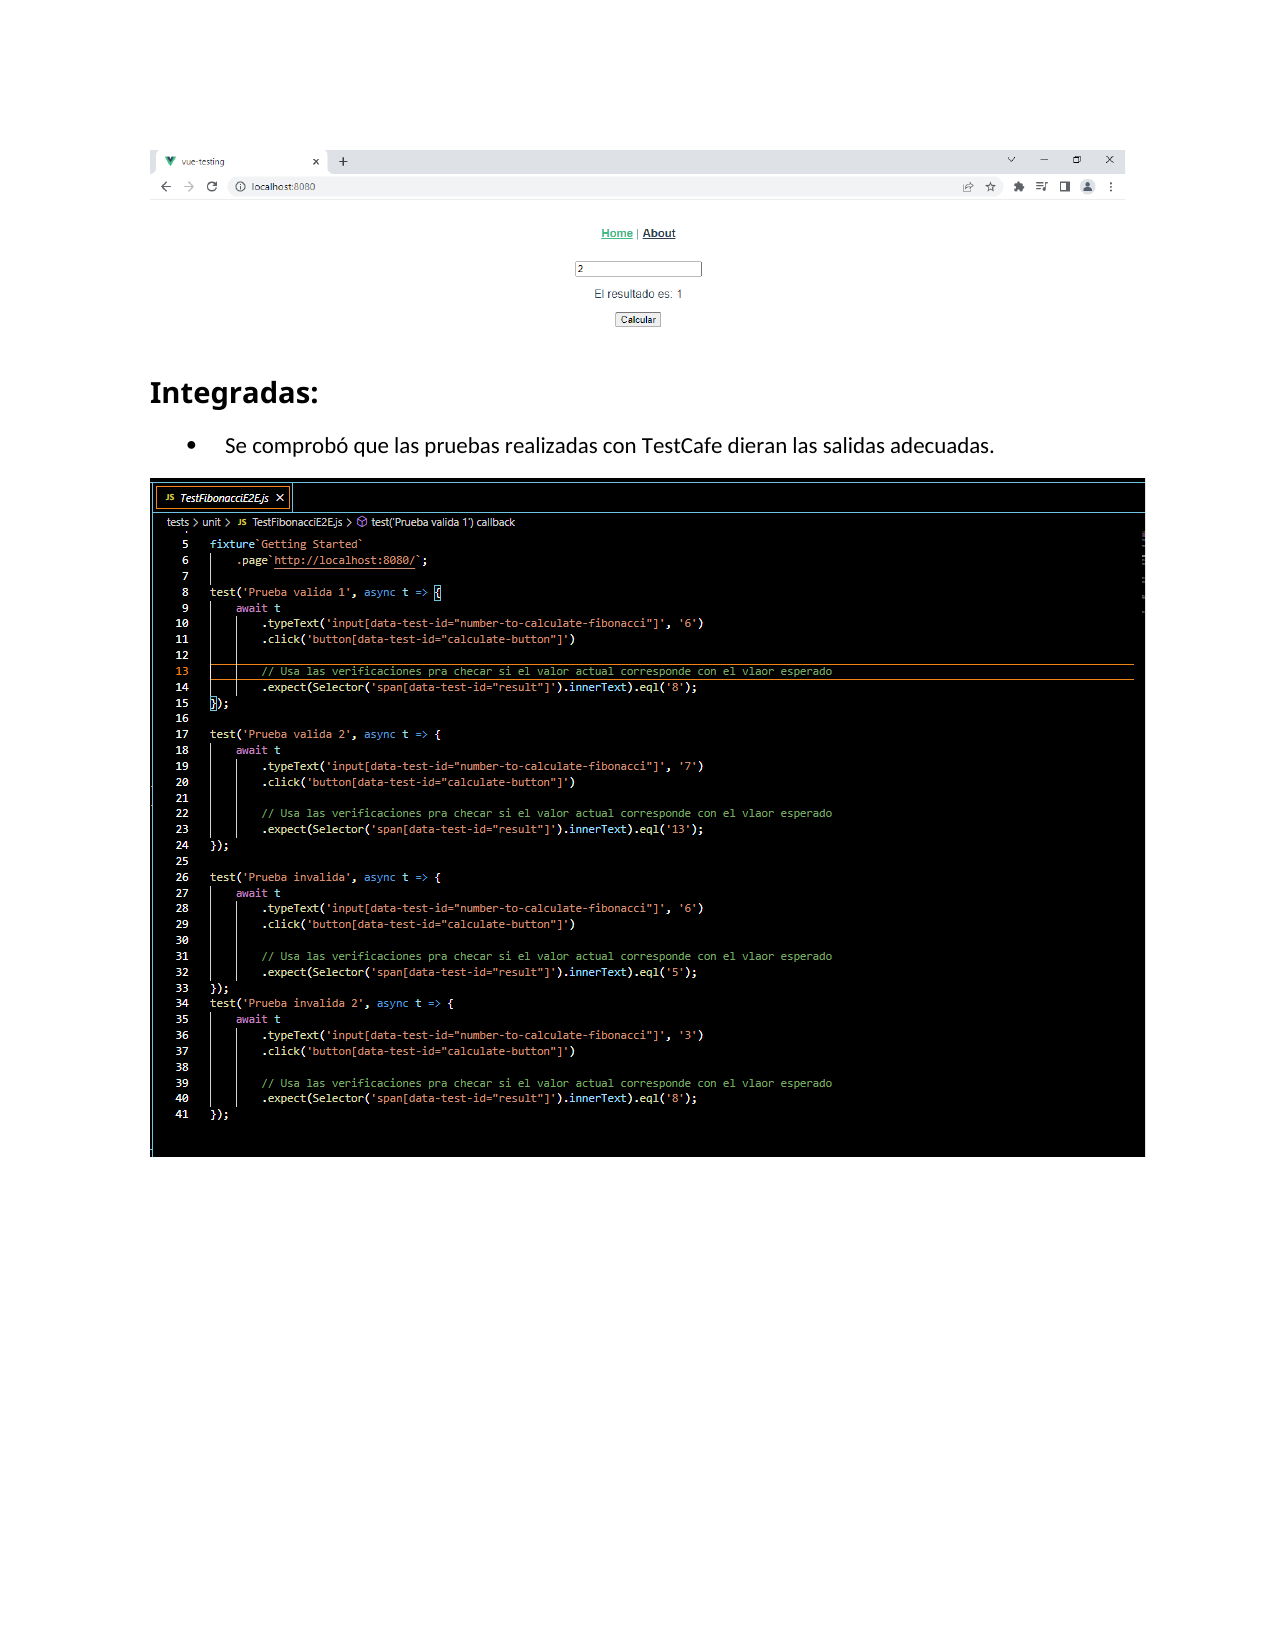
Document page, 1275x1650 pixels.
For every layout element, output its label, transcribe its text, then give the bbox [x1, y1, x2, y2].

picture [150, 150, 1125, 354]
text Integradas: [150, 372, 1125, 412]
picture [150, 478, 1146, 1157]
list Se comprobó que las pruebas realizadas con TestCafe dieran las salidas adecuadas. [187, 431, 1125, 459]
